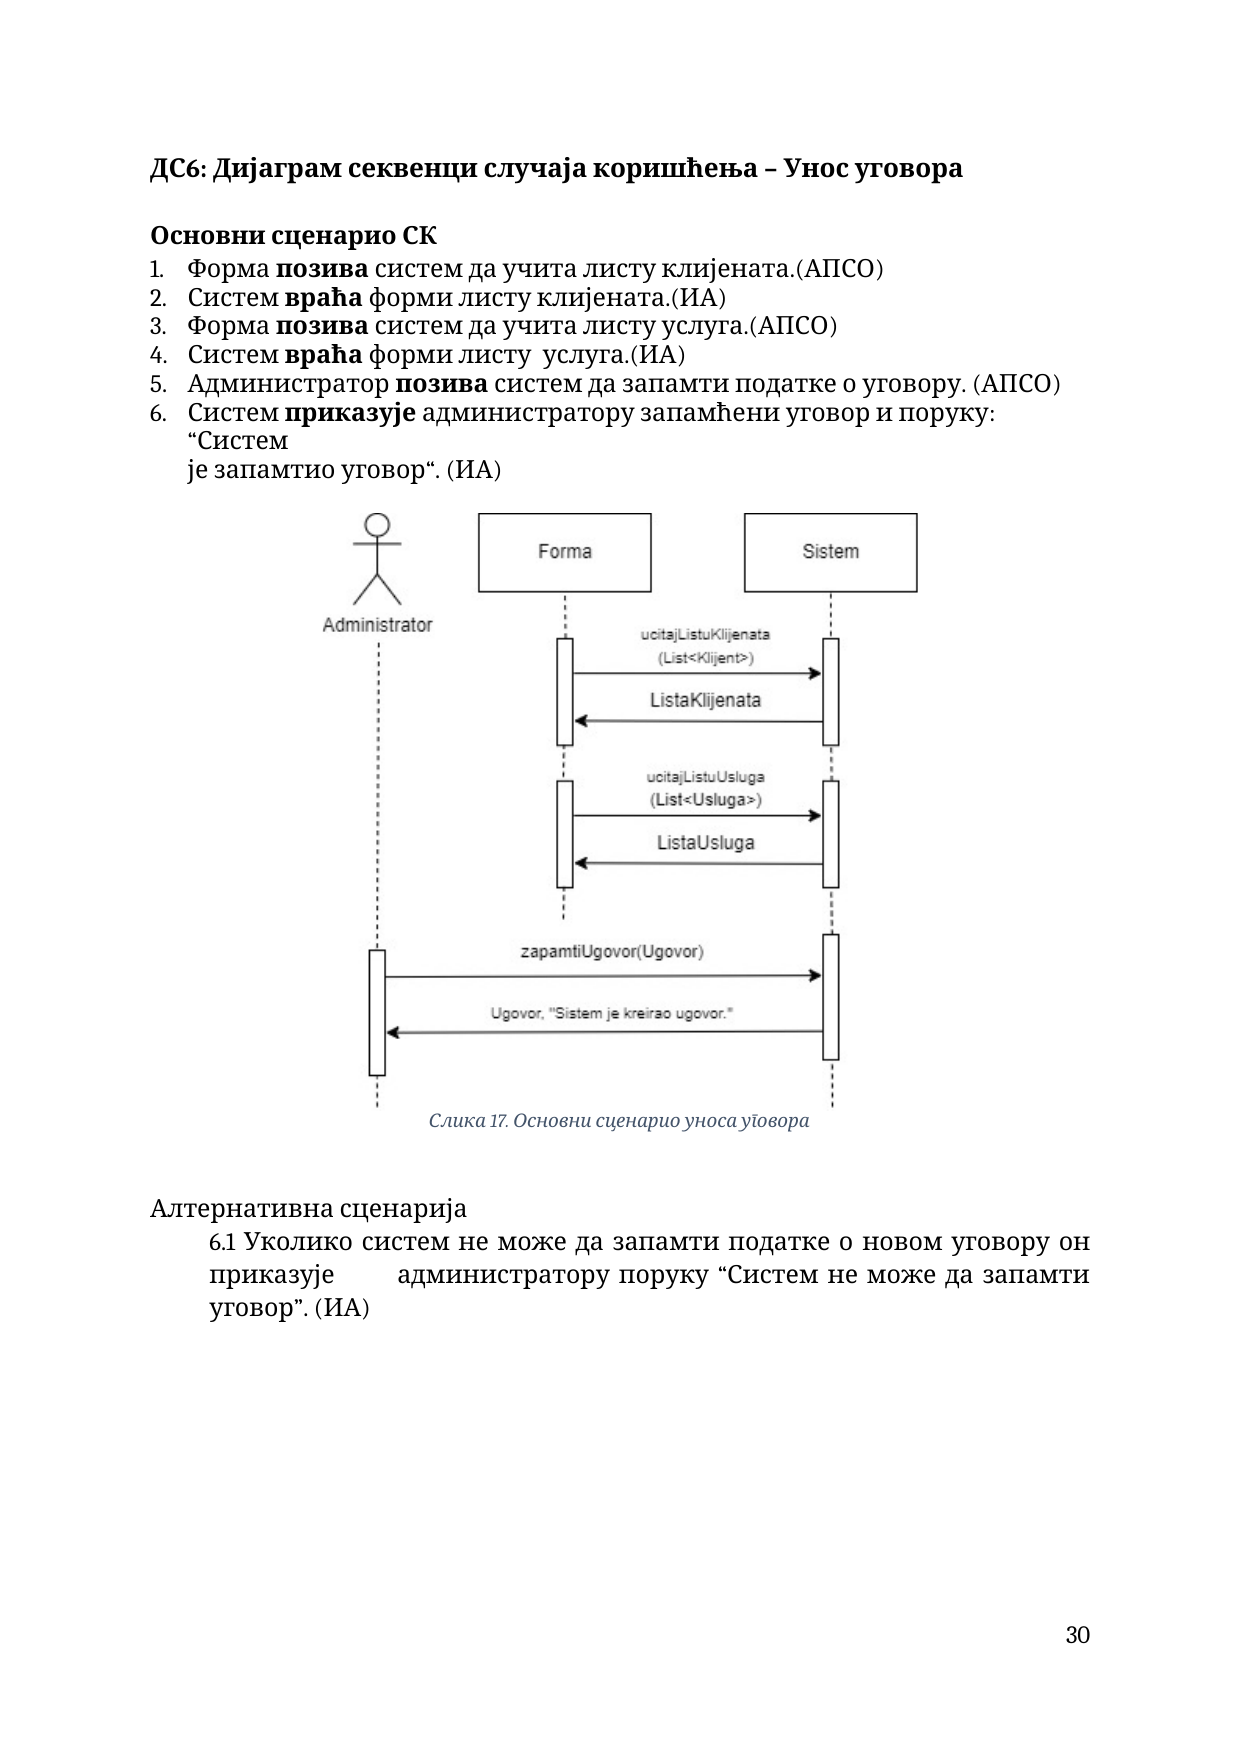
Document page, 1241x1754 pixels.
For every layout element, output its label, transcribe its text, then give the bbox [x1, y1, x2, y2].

text Алтернативна сценарија [150, 1195, 1090, 1224]
picture [322, 513, 918, 1111]
text 6.1 Уколико систем не може да запамти податке о новом уговору он приказује администратору поруку “Систем не може да запамти уговор”. (ИА) [209, 1228, 1090, 1323]
list је запамтио уговор“. (ИА) [187, 456, 1090, 485]
list Администратор позива систем да запамти податке о уговору. (АПСО) [150, 370, 1090, 398]
text Слика 17. Основни сценарио уноса уговора [150, 1110, 1090, 1132]
list Систем враћа форми листу клијената.(ИА) [150, 283, 1090, 312]
text Основни сценарио СК [150, 222, 1090, 250]
list Форма позива систем да учита листу услуга.(АПСО) [150, 312, 1090, 341]
list Форма позива систем да учита листу клијената.(АПСО) [150, 255, 1090, 283]
text ДС6: Дијаграм секвенци случаја коришћења – Унос уговора [150, 154, 1090, 184]
list Систем враћа форми листу услуга.(ИА) [150, 341, 1090, 370]
list Систем приказује администратору запамћени уговор и поруку: “Систем [150, 398, 1090, 456]
